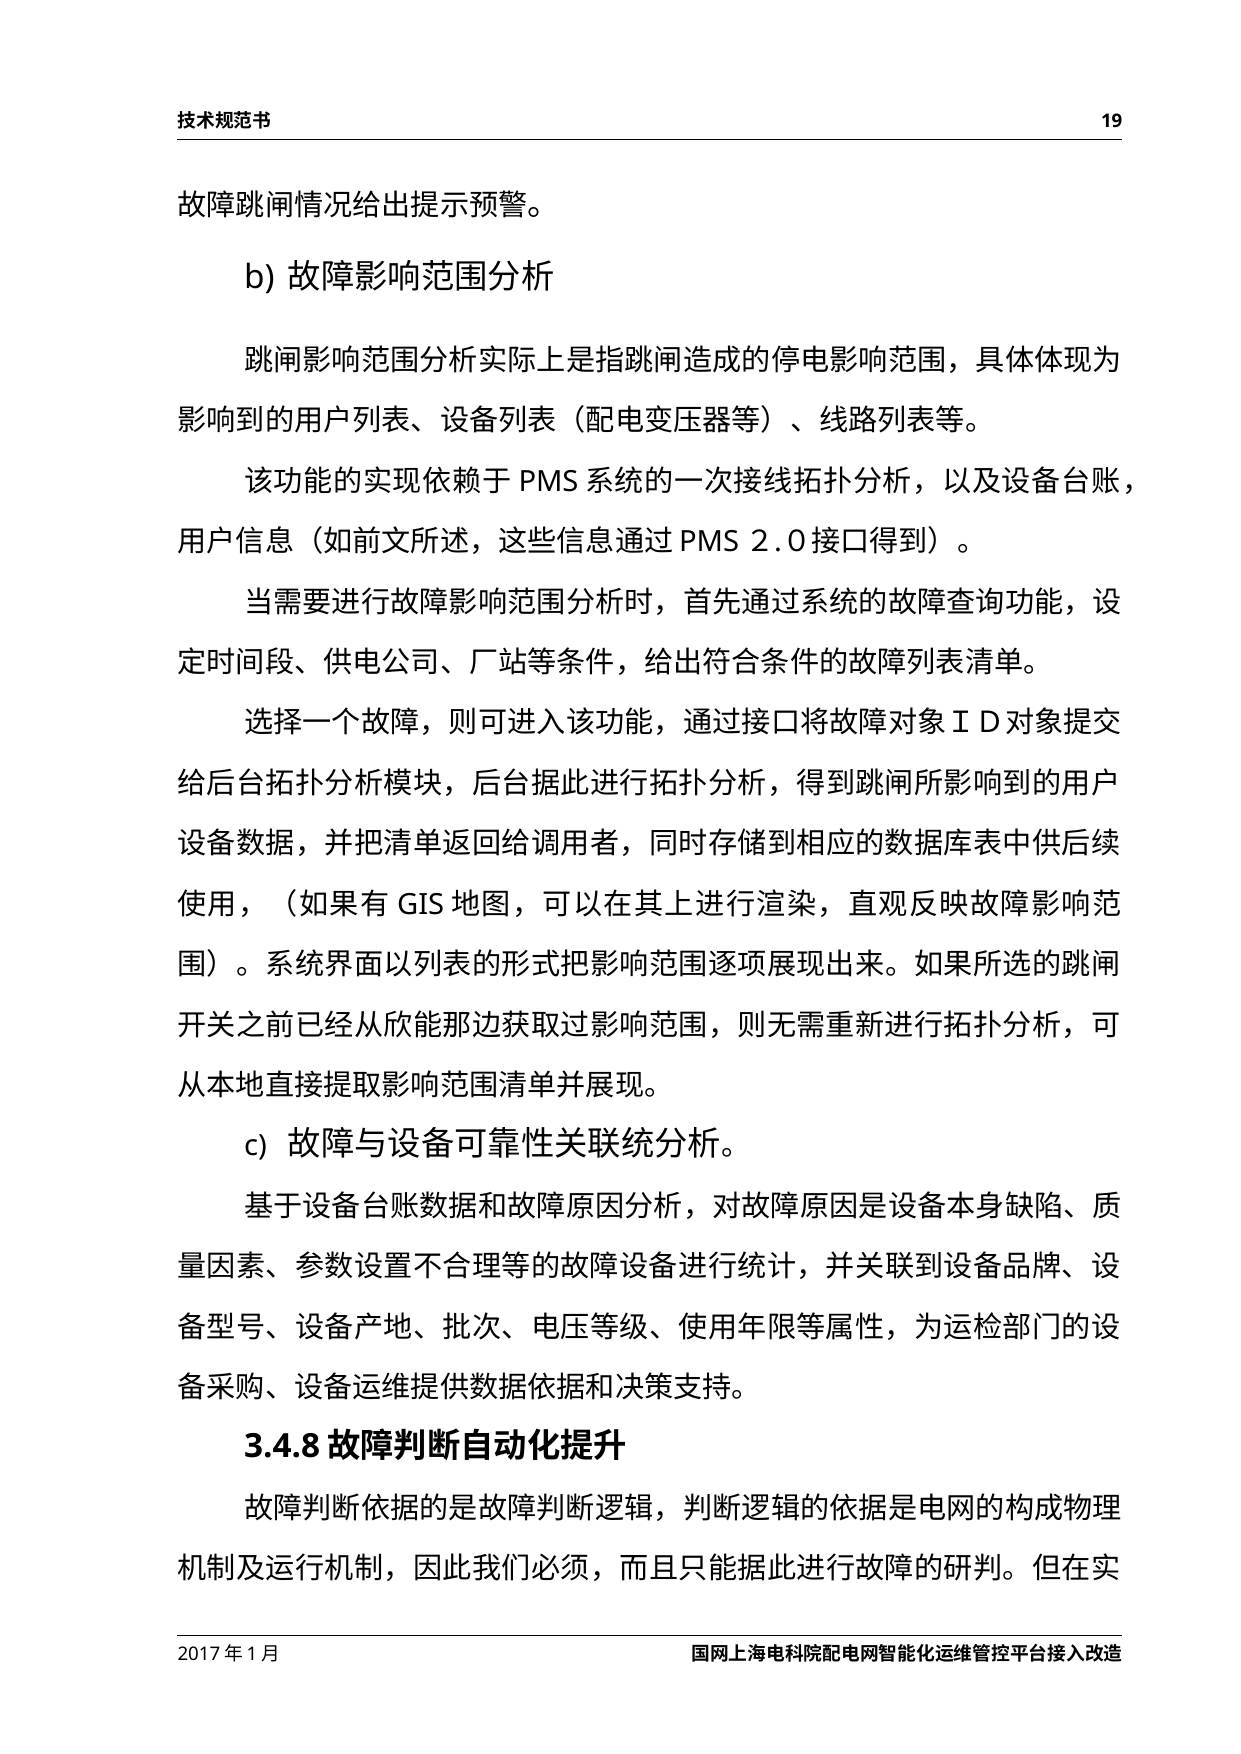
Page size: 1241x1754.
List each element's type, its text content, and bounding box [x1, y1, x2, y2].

text 选择一个故障，则可进入该功能，通过接口将故障对象ＩＤ对象提交给后台拓扑分析模块，后台据此进行拓扑分析，得到跳闸所影响到的用户、设备数据，并把清单返回给调用者，同时存储到相应的数据库表中供后续使用，（如果有GIS地图，可以在其上进行渲染，直观反映故障影响范围）。系统界面以列表的形式把影响范围逐项展现出来。如果所选的跳闸开关之前已经从欣能那边获取过影响范围，则无需重新进行拓扑分析，可从本地直接提取影响范围清单并展现。 [177, 684, 1122, 1107]
text 3.4.8故障判断自动化提升 [177, 1409, 1122, 1470]
list 故障影响范围分析 [244, 249, 1122, 298]
text 建立故障成因与故障原因的映射关系，这种映射关系可以是一对多的，或者是多对一的。并基于这样的对应关系，以及开关故障跳闸的原因分析，在故障成因形成后(如进入夏天、严寒季节、台风季节等)，对可以引起的故障跳闸情况给出提示预警。 [177, 177, 1122, 225]
list 故障与设备可靠性关联统分析。 [244, 1107, 1122, 1168]
text 当需要进行故障影响范围分析时，首先通过系统的故障查询功能，设定时间段、供电公司、厂站等条件，给出符合条件的故障列表清单。 [177, 564, 1122, 684]
text 跳闸影响范围分析实际上是指跳闸造成的停电影响范围，具体体现为影响到的用户列表、设备列表（配电变压器等）、线路列表等。 [177, 322, 1122, 443]
text 基于设备台账数据和故障原因分析，对故障原因是设备本身缺陷、质量因素、参数设置不合理等的故障设备进行统计，并关联到设备品牌、设备型号、设备产地、批次、电压等级、使用年限等属性，为运检部门的设备采购、设备运维提供数据依据和决策支持。 [177, 1168, 1122, 1409]
text 该功能的实现依赖于PMS系统的一次接线拓扑分析，以及设备台账，用户信息（如前文所述，这些信息通过PMS２.０接口得到）。 [177, 443, 1122, 564]
